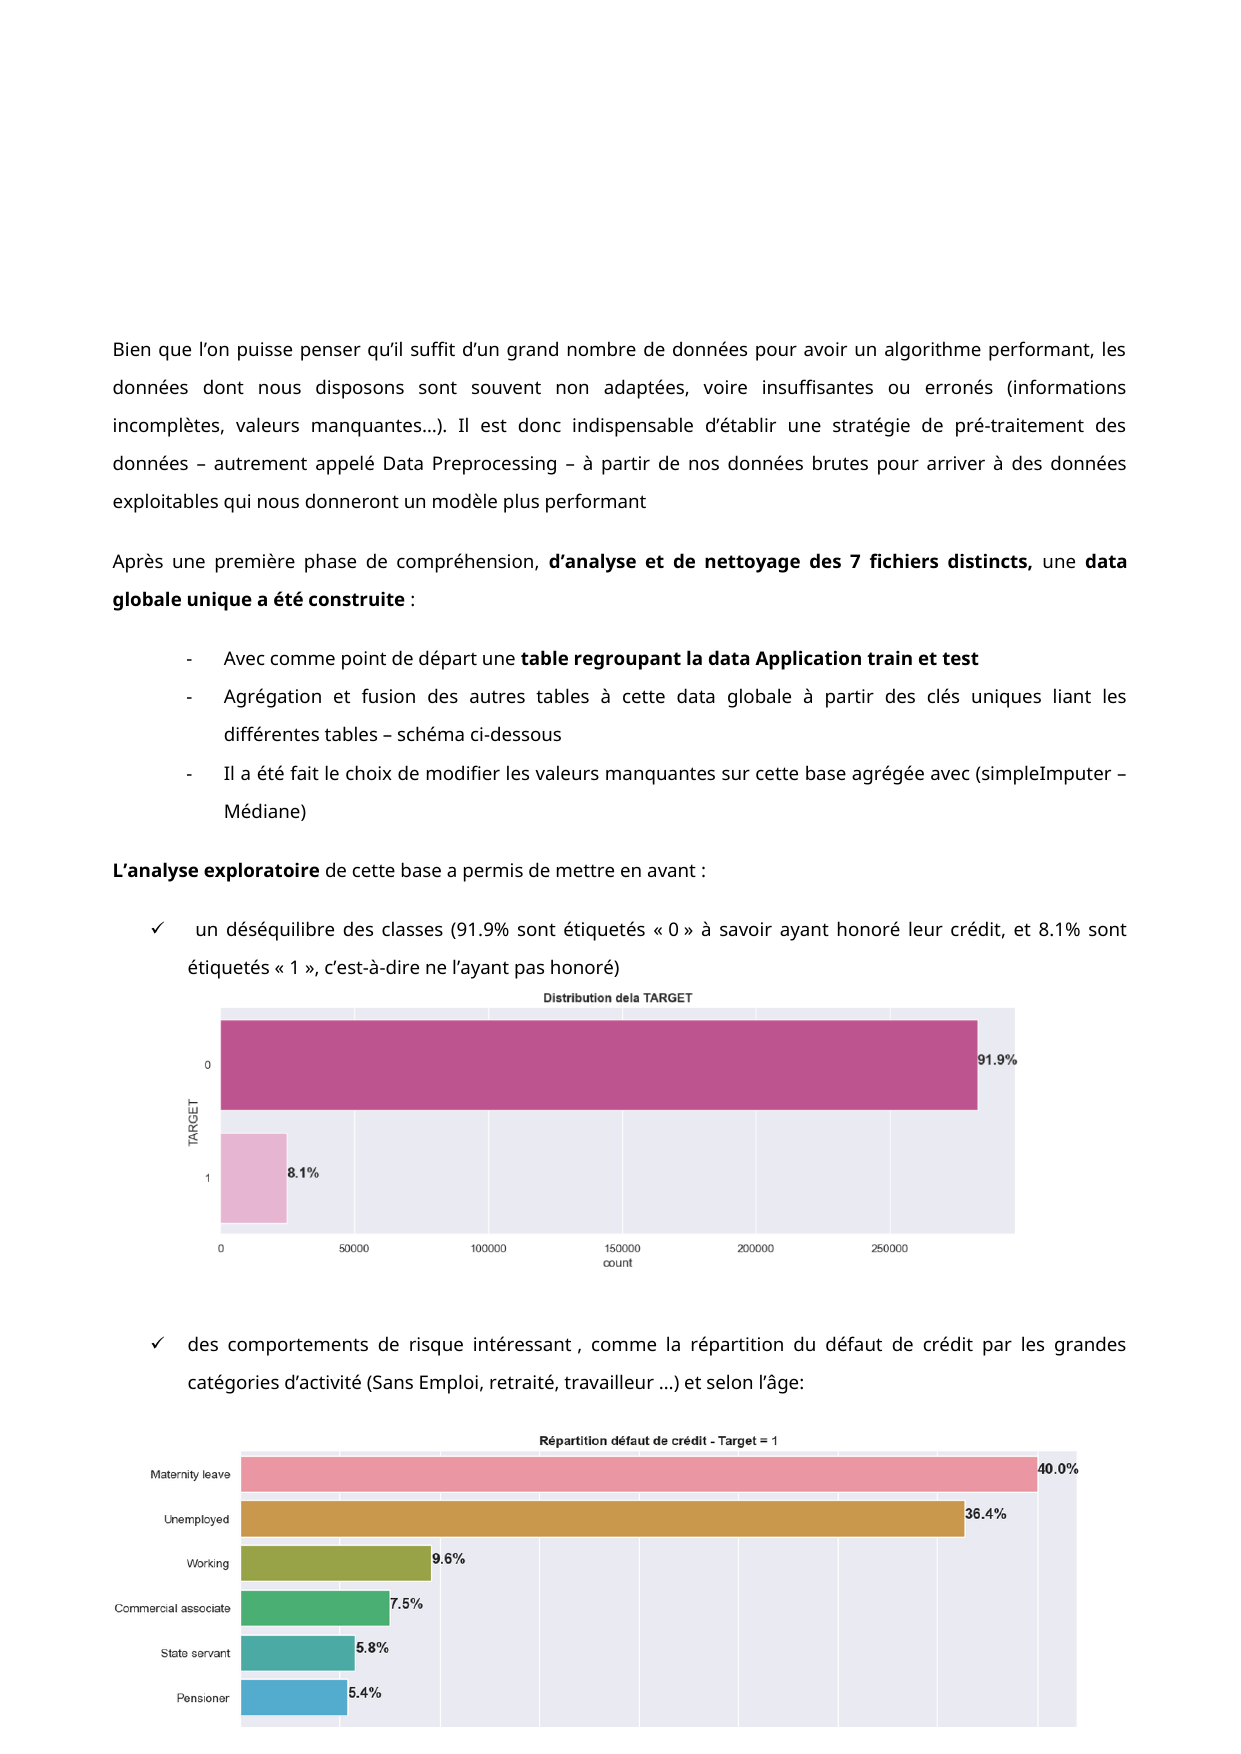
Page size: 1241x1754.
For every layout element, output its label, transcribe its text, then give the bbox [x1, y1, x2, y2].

list des comportements de risque intéressant , comme la répartition du défaut de crédit par les grandes catégories d’activité (Sans Emploi, retraité, travailleur …) et selon l’âge: [150, 1331, 1128, 1394]
list Agrégation et fusion des autres tables à cette data globale à partir des clés uniques liant les différentes tables – schéma ci-dessous [186, 683, 1128, 747]
list Avec comme point de départ une table regroupant la data Application train et test [186, 645, 1128, 671]
text Bien que l’on puisse penser qu’il suffit d’un grand nombre de données pour avoir un algorithme performant, les données dont nous disposons sont souvent non adaptées, voire insuffisantes ou erronés (informations incomplètes, valeurs manquantes…). Il est donc indispensable d’établir une stratégie de pré-traitement des données – autrement appelé Data Preprocessing – à partir de nos données brutes pour arriver à des données exploitables qui nous donneront un modèle plus performant [112, 336, 1128, 514]
picture [176, 988, 1022, 1269]
list Il a été fait le choix de modifier les valeurs manquantes sur cette base agrégée avec (simpleImputer – Médiane) [186, 760, 1128, 824]
picture [91, 1428, 1093, 1727]
text L’analyse exploratoire de cette base a permis de mettre en avant : [112, 857, 1128, 883]
list un déséquilibre des classes (91.9% sont étiquetés « 0 » à savoir ayant honoré leur crédit, et 8.1% sont étiquetés « 1 », c’est-à-dire ne l’ayant pas honoré) [150, 916, 1128, 980]
text Après une première phase de compréhension, d’analyse et de nettoyage des 7 fichiers distincts, une data globale unique a été construite : [112, 548, 1128, 612]
